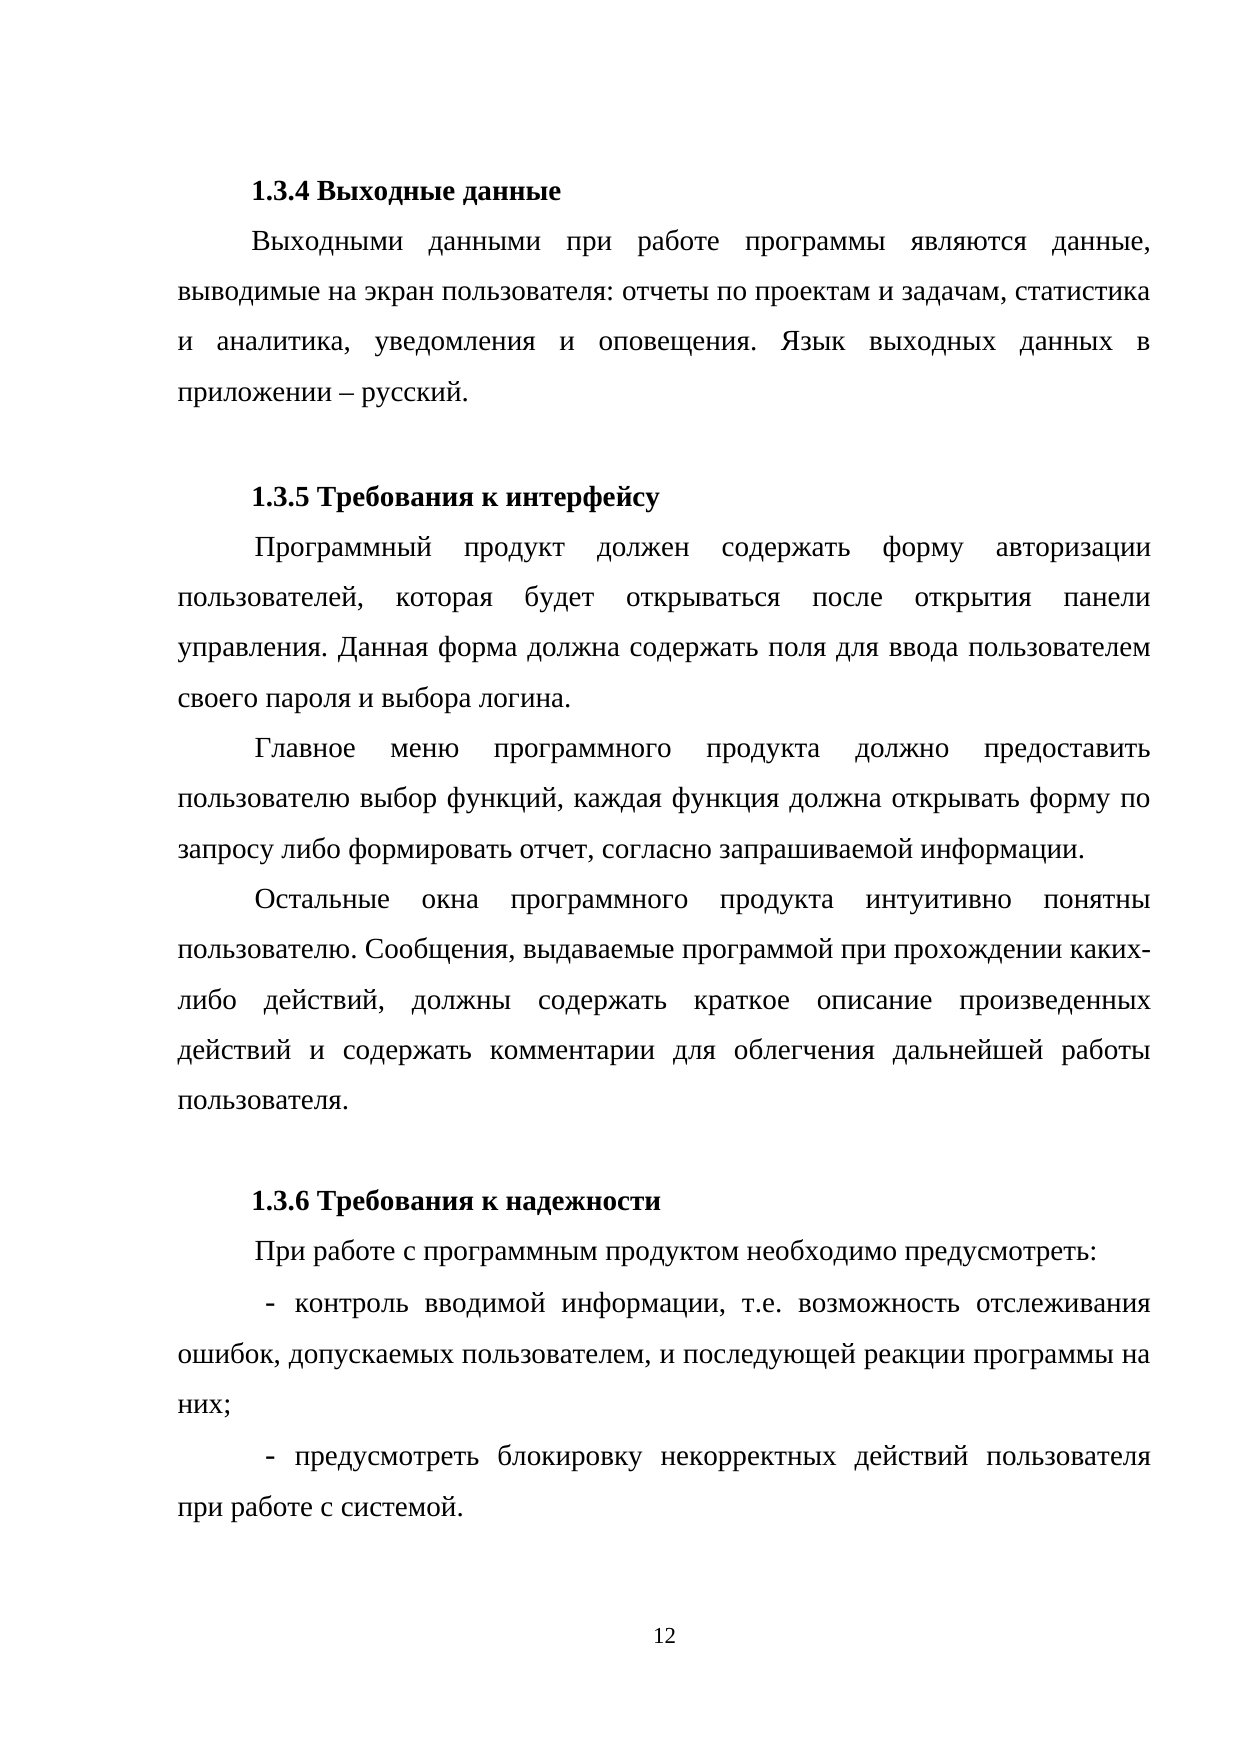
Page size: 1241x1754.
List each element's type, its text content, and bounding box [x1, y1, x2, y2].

list контроль вводимой информации, т.е. возможность отслеживания ошибок, допускаемых пользователем, и последующей реакции программы на них; [177, 1283, 1152, 1420]
text Главное меню программного продукта должно предоставить пользователю выбор функций, каждая функция должна открывать форму по запросу либо формировать отчет, согласно запрашиваемой информации. [177, 730, 1152, 864]
text Программный продукт должен содержать форму авторизации пользователей, которая будет открываться после открытия панели управления. Данная форма должна содержать поля для ввода пользователем своего пароля и выбора логина. [177, 529, 1152, 713]
subtitle 1.3.6 Требования к надежности [177, 1183, 1152, 1216]
list предусмотреть блокировку некорректных действий пользователя при работе с системой. [177, 1437, 1152, 1523]
text При работе с программным продуктом необходимо предусмотреть: [177, 1233, 1152, 1267]
text Остальные окна программного продукта интуитивно понятны пользователю. Сообщения, выдаваемые программой при прохождении каких-либо действий, должны содержать краткое описание произведенных действий и содержать комментарии для облегчения дальнейшей работы пользователя. [177, 881, 1152, 1116]
subtitle 1.3.4 Выходные данные [177, 173, 1152, 206]
subtitle 1.3.5 Требования к интерфейсу [177, 479, 1152, 512]
text Выходными данными при работе программы являются данные, выводимые на экран пользователя: отчеты по проектам и задачам, статистика и аналитика, уведомления и оповещения. Язык выходных данных в приложении – русский. [177, 223, 1152, 407]
